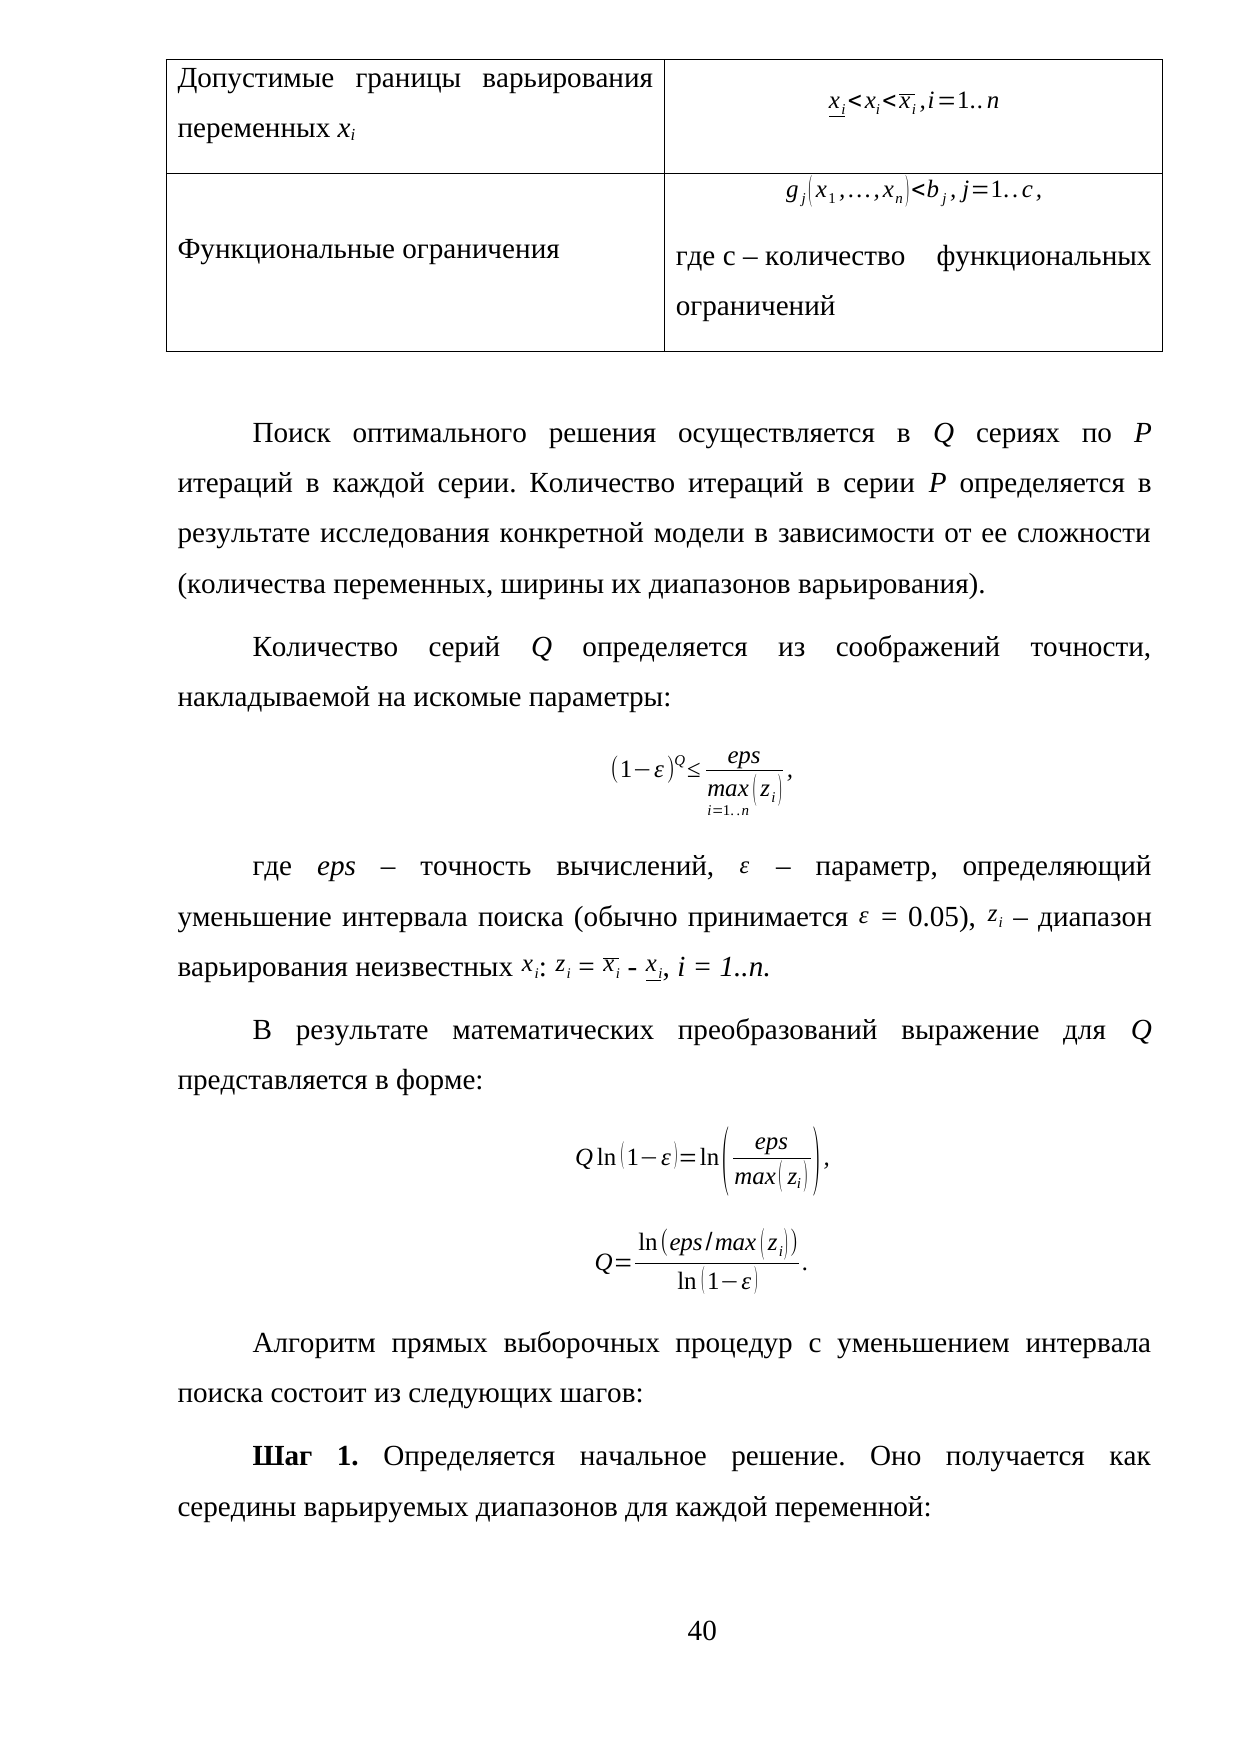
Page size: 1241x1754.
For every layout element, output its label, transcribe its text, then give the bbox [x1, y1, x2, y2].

text В результате математических преобразований выражение для Q представляется в форме: [177, 1012, 1152, 1096]
text Поиск оптимального решения осуществляется в Q сериях по P итераций в каждой серии. Количество итераций в серии P определяется в результате исследования конкретной модели в зависимости от ее сложности (количества переменных, ширины их диапазонов варьирования). [177, 415, 1152, 599]
table_cell Допустимые границы варьирования переменных xi [167, 60, 664, 173]
table_cell Функциональные ограничения [167, 174, 664, 351]
text Количество серий Q определяется из соображений точности, накладываемой на искомые параметры: [177, 629, 1152, 713]
table_cell [665, 60, 1162, 173]
table_cell где c – количество функциональных ограничений [665, 174, 1162, 351]
text где eps – точность вычислений, – параметр, определяющий уменьшение интервала поиска (обычно принимается = 0.05), – диапазон варьирования неизвестных : = - , i = 1..n. [177, 848, 1152, 982]
text Шаг 1. Определяется начальное решение. Оно получается как середины варьируемых диапазонов для каждой переменной: [177, 1438, 1152, 1522]
text Алгоритм прямых выборочных процедур с уменьшением интервала поиска состоит из следующих шагов: [177, 1325, 1152, 1409]
